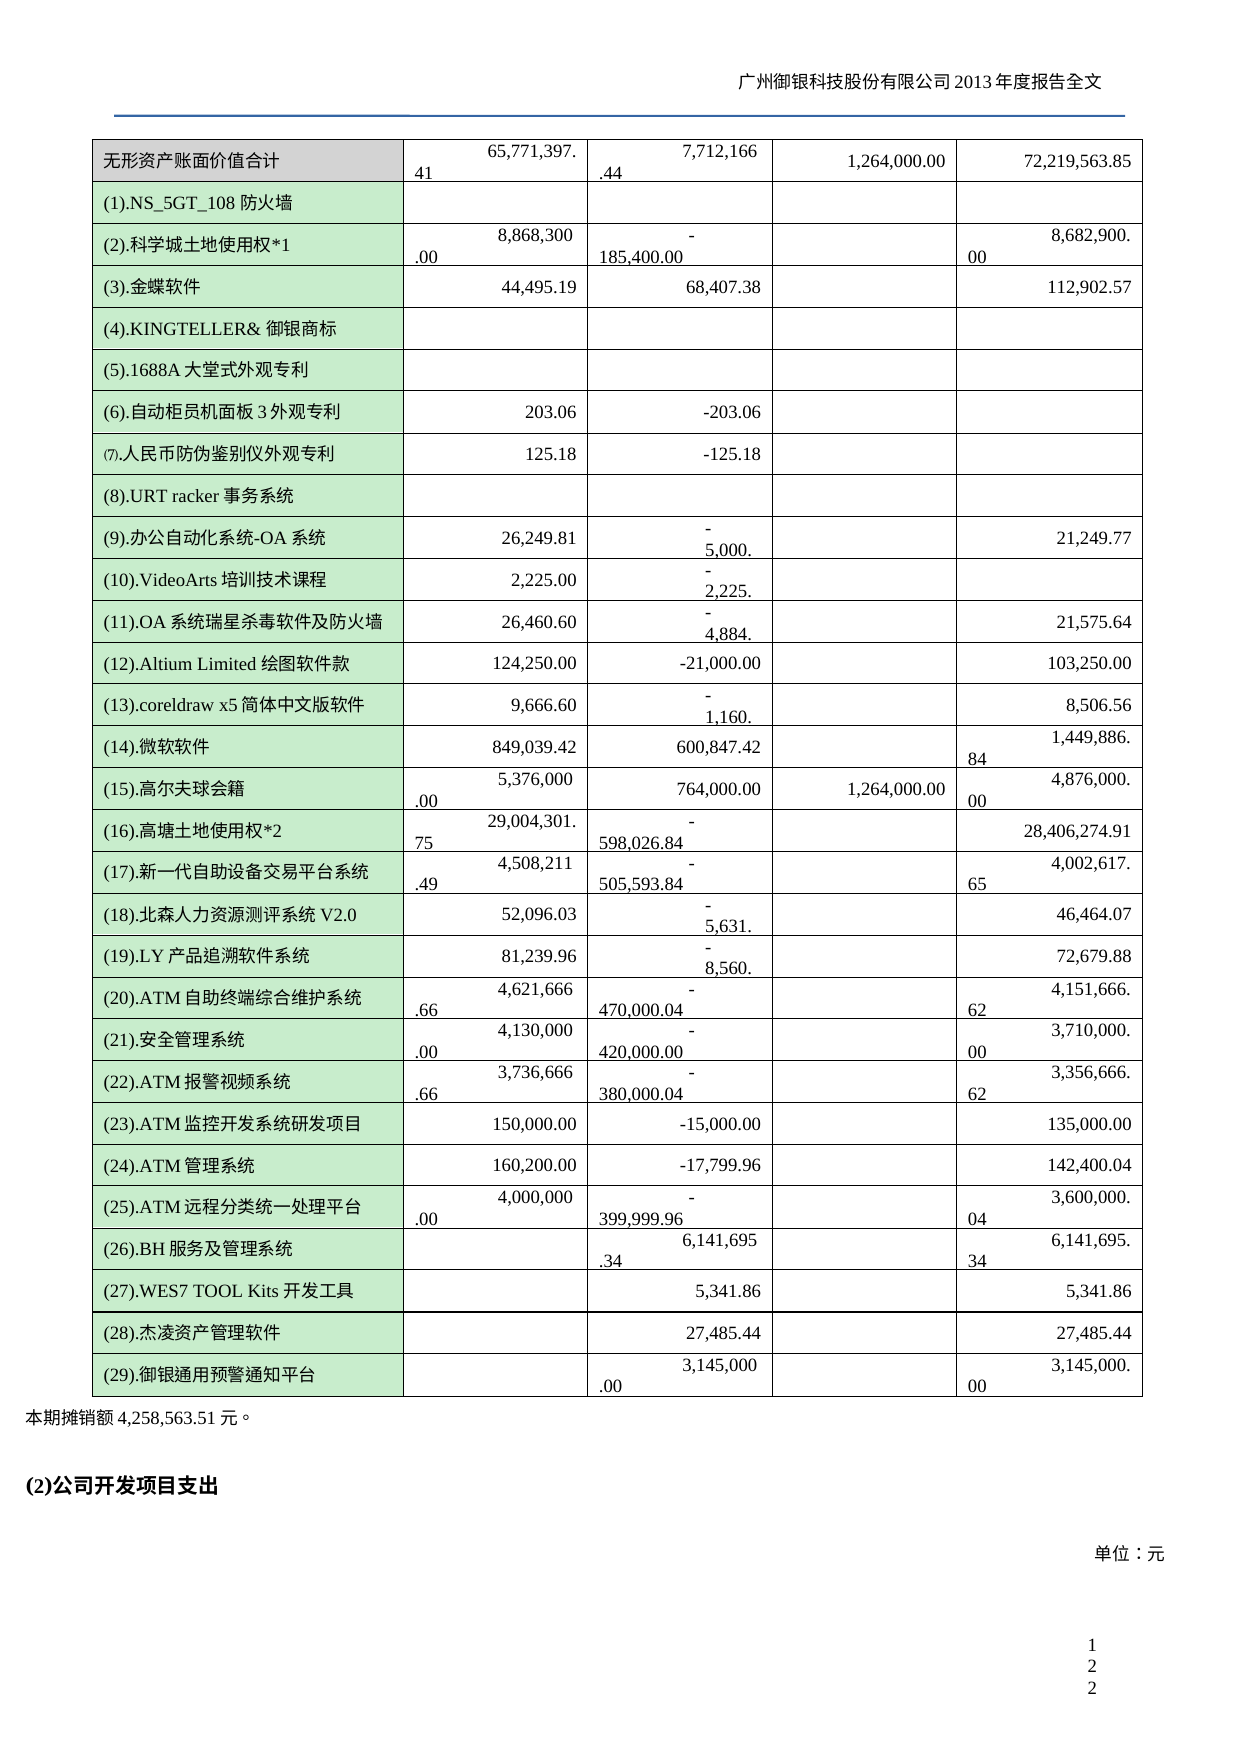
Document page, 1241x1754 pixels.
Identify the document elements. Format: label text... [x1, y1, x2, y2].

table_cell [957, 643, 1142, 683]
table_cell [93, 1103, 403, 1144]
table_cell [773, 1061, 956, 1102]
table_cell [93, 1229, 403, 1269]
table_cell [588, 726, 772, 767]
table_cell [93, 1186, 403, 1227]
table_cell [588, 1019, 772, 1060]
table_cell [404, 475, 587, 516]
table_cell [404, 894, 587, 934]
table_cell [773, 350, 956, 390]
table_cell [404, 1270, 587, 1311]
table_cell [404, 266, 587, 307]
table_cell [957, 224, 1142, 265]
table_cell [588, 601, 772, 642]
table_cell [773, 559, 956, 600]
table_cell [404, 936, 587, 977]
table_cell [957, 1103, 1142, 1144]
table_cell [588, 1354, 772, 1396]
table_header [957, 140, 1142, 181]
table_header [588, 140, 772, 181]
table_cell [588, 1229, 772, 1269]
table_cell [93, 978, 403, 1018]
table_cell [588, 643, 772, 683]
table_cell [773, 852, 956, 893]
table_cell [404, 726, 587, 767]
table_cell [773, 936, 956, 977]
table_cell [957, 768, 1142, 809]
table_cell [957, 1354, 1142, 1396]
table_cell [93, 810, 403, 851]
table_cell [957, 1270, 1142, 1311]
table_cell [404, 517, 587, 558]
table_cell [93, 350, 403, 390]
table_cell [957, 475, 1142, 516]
text 单位：元 [25, 1541, 1165, 1565]
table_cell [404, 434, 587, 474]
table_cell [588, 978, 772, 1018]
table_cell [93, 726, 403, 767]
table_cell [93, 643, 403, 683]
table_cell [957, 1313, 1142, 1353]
text (2)公司开发项目支出 [25, 1471, 1209, 1499]
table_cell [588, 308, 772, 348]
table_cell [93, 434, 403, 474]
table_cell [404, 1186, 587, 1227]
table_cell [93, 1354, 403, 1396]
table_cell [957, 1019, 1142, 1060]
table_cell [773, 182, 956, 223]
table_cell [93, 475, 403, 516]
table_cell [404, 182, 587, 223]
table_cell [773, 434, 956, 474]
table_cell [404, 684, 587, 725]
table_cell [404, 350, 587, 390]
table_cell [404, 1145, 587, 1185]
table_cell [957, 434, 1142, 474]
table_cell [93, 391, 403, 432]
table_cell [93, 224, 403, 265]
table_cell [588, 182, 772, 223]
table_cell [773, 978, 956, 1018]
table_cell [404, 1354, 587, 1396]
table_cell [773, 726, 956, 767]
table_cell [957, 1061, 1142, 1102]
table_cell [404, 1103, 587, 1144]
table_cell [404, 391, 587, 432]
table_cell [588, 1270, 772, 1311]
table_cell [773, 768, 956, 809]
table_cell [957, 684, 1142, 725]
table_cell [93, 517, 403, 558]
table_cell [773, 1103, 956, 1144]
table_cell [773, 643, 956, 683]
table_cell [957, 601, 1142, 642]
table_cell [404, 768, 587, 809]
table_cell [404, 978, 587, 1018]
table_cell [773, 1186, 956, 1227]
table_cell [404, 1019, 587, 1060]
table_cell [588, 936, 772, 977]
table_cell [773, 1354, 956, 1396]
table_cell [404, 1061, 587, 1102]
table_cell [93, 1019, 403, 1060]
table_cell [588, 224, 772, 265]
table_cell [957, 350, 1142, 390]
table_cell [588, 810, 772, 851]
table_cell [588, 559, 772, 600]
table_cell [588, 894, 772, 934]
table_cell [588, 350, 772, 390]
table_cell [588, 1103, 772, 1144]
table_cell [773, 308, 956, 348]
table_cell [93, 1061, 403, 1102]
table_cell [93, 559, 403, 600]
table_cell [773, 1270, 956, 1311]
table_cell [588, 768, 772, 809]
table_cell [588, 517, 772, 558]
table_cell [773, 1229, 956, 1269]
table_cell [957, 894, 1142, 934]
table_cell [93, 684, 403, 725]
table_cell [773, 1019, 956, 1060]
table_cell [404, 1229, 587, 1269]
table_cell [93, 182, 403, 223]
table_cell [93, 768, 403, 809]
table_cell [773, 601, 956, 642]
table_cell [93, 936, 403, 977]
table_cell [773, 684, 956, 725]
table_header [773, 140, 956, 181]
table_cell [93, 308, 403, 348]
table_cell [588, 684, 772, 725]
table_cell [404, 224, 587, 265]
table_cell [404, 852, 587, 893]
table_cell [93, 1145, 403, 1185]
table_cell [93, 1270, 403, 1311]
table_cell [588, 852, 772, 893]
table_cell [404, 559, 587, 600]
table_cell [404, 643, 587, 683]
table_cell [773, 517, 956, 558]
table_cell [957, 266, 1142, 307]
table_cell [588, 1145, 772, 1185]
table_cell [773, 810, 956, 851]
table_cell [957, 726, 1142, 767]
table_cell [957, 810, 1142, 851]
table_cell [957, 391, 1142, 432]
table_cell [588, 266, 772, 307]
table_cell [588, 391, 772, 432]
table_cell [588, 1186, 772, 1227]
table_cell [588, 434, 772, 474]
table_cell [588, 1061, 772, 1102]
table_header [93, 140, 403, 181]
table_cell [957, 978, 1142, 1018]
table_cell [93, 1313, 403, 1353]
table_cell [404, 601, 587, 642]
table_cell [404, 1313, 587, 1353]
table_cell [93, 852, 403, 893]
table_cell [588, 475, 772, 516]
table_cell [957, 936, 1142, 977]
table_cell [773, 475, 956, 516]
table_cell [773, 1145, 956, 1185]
text 本期摊销额4,258,563.51元。 [25, 1405, 1209, 1429]
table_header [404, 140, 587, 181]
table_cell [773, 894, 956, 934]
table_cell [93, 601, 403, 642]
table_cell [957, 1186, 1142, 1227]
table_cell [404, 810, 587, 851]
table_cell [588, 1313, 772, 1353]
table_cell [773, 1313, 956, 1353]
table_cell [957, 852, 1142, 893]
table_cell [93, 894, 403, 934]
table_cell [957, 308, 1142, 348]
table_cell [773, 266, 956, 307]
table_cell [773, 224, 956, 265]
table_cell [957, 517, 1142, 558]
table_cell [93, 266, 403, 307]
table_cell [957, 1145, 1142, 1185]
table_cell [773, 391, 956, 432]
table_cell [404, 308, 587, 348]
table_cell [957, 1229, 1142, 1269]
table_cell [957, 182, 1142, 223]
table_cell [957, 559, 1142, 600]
